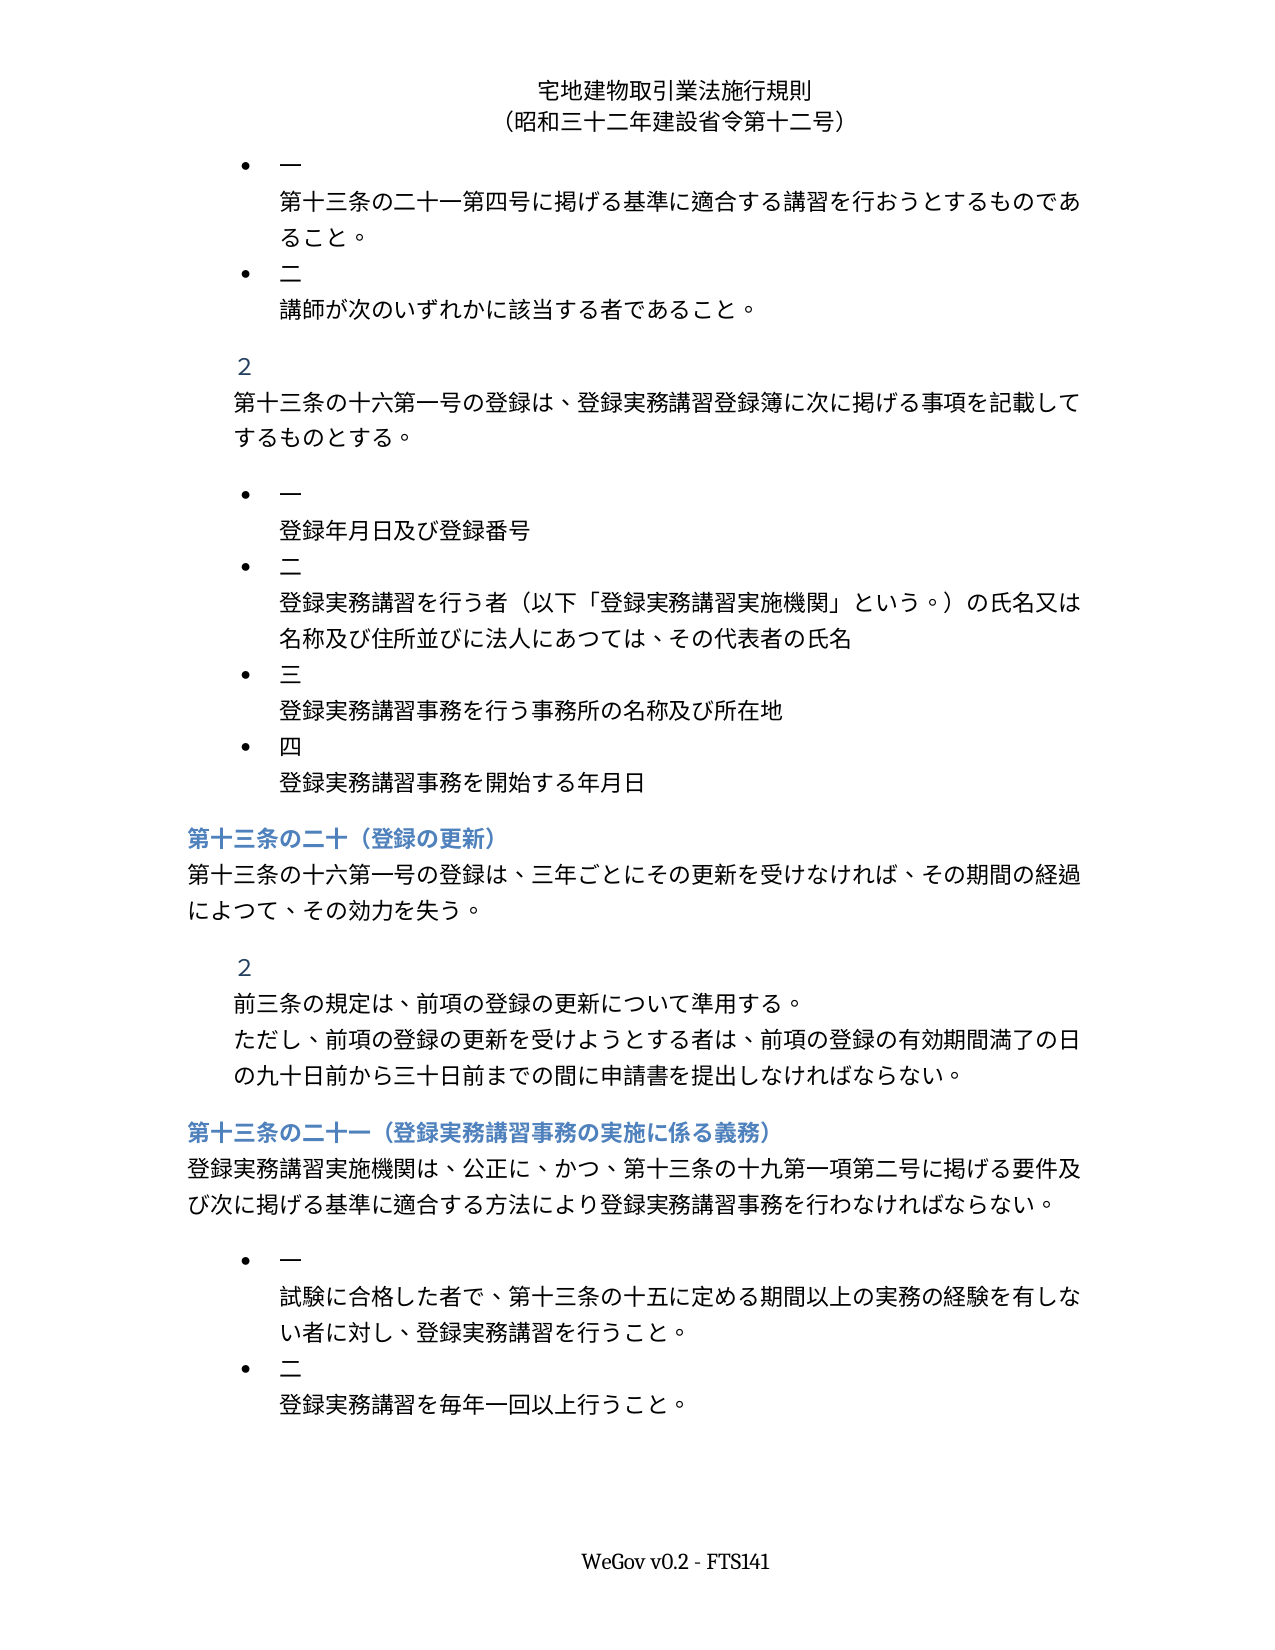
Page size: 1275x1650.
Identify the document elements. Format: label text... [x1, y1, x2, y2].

subtitle ２ [233, 952, 1087, 983]
subtitle ２ [233, 351, 1087, 382]
text 第十三条の十六第一号の登録は、登録実務講習登録簿に次に掲げる事項を記載してするものとする。 [233, 386, 1087, 454]
list 二 登録実務講習を毎年一回以上行うこと。 [242, 1353, 1087, 1420]
list 四 登録実務講習事務を開始する年月日 [242, 731, 1087, 798]
list 一 第十三条の二十一第四号に掲げる基準に適合する講習を行おうとするものであること。 [242, 150, 1087, 253]
list 二 登録実務講習を行う者（以下「登録実務講習実施機関」という。）の氏名又は名称及び住所並びに法人にあつては、その代表者の氏名 [242, 551, 1087, 654]
list 二 講師が次のいずれかに該当する者であること。 [242, 258, 1087, 325]
list 一 試験に合格した者で、第十三条の十五に定める期間以上の実務の経験を有しない者に対し、登録実務講習を行うこと。 [242, 1245, 1087, 1348]
text 前三条の規定は、前項の登録の更新について準用する。 ただし、前項の登録の更新を受けようとする者は、前項の登録の有効期間満了の日の九十日前から三十日前までの間に申請書を提出しなければならない。 [233, 988, 1087, 1091]
list 一 登録年月日及び登録番号 [242, 479, 1087, 546]
text 登録実務講習実施機関は、公正に、かつ、第十三条の十九第一項第二号に掲げる要件及び次に掲げる基準に適合する方法により登録実務講習事務を行わなければならない。 [187, 1153, 1087, 1220]
list 三 登録実務講習事務を行う事務所の名称及び所在地 [242, 659, 1087, 726]
subtitle 第十三条の二十（登録の更新） [187, 823, 1087, 855]
text 第十三条の十六第一号の登録は、三年ごとにその更新を受けなければ、その期間の経過によつて、その効力を失う。 [187, 859, 1087, 927]
subtitle 第十三条の二十一（登録実務講習事務の実施に係る義務） [187, 1117, 1087, 1148]
